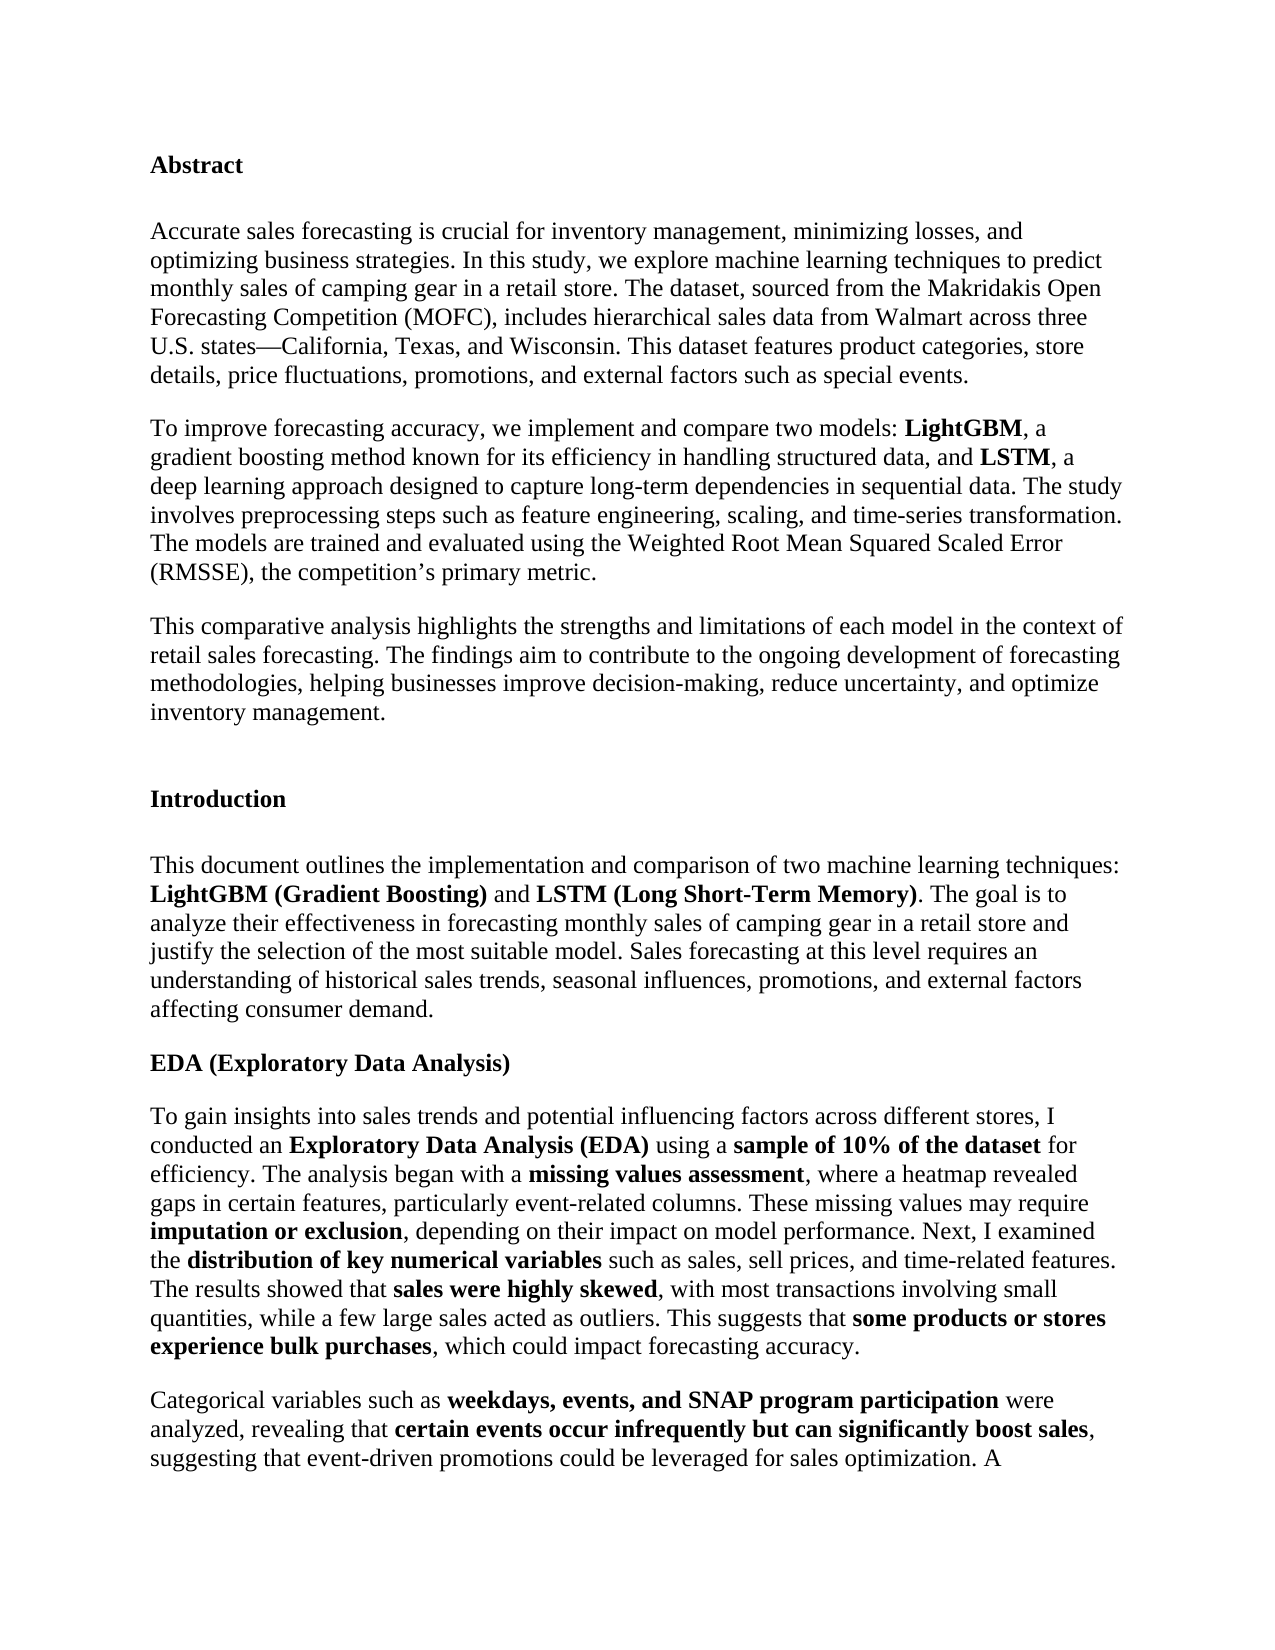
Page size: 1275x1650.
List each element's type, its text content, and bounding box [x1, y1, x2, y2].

text Accurate sales forecasting is crucial for inventory management, minimizing losses, and optimizing business strategies. In this study, we explore machine learning techniques to predict monthly sales of camping gear in a retail store. The dataset, sourced from the Makridakis Open Forecasting Competition (MOFC), includes hierarchical sales data from Walmart across three U.S. states—California, Texas, and Wisconsin. This dataset features product categories, store details, price fluctuations, promotions, and external factors such as special events. [150, 216, 1125, 388]
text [150, 1385, 1125, 1471]
text Abstract [150, 150, 1125, 179]
text This document outlines the implementation and comparison of two machine learning techniques: LightGBM (Gradient Boosting) and LSTM (Long Short-Term Memory). The goal is to analyze their effectiveness in forecasting monthly sales of camping gear in a retail store and justify the selection of the most suitable model. Sales forecasting at this level requires an understanding of historical sales trends, seasonal influences, promotions, and external factors affecting consumer demand. [150, 850, 1125, 1023]
text To improve forecasting accuracy, we implement and compare two models: LightGBM, a gradient boosting method known for its efficiency in handling structured data, and LSTM, a deep learning approach designed to capture long-term dependencies in sequential data. The study involves preprocessing steps such as feature engineering, scaling, and time-series transformation. The models are trained and evaluated using the Weighted Root Mean Squared Scaled Error (RMSSE), the competition’s primary metric. [150, 413, 1125, 586]
text To gain insights into sales trends and potential influencing factors across different stores, I conducted an Exploratory Data Analysis (EDA) using a sample of 10% of the dataset for efficiency. The analysis began with a missing values assessment, where a heatmap revealed gaps in certain features, particularly event-related columns. These missing values may require imputation or exclusion, depending on their impact on model performance. Next, I examined the distribution of key numerical variables such as sales, sell prices, and time-related features. The results showed that sales were highly skewed, with most transactions involving small quantities, while a few large sales acted as outliers. This suggests that some products or stores experience bulk purchases, which could impact forecasting accuracy. [150, 1101, 1125, 1360]
text Introduction [150, 784, 1125, 813]
text This comparative analysis highlights the strengths and limitations of each model in the context of retail sales forecasting. The findings aim to contribute to the ongoing development of forecasting methodologies, helping businesses improve decision-making, reduce uncertainty, and optimize inventory management. [150, 611, 1125, 726]
text EDA (Exploratory Data Analysis) [150, 1048, 1125, 1076]
